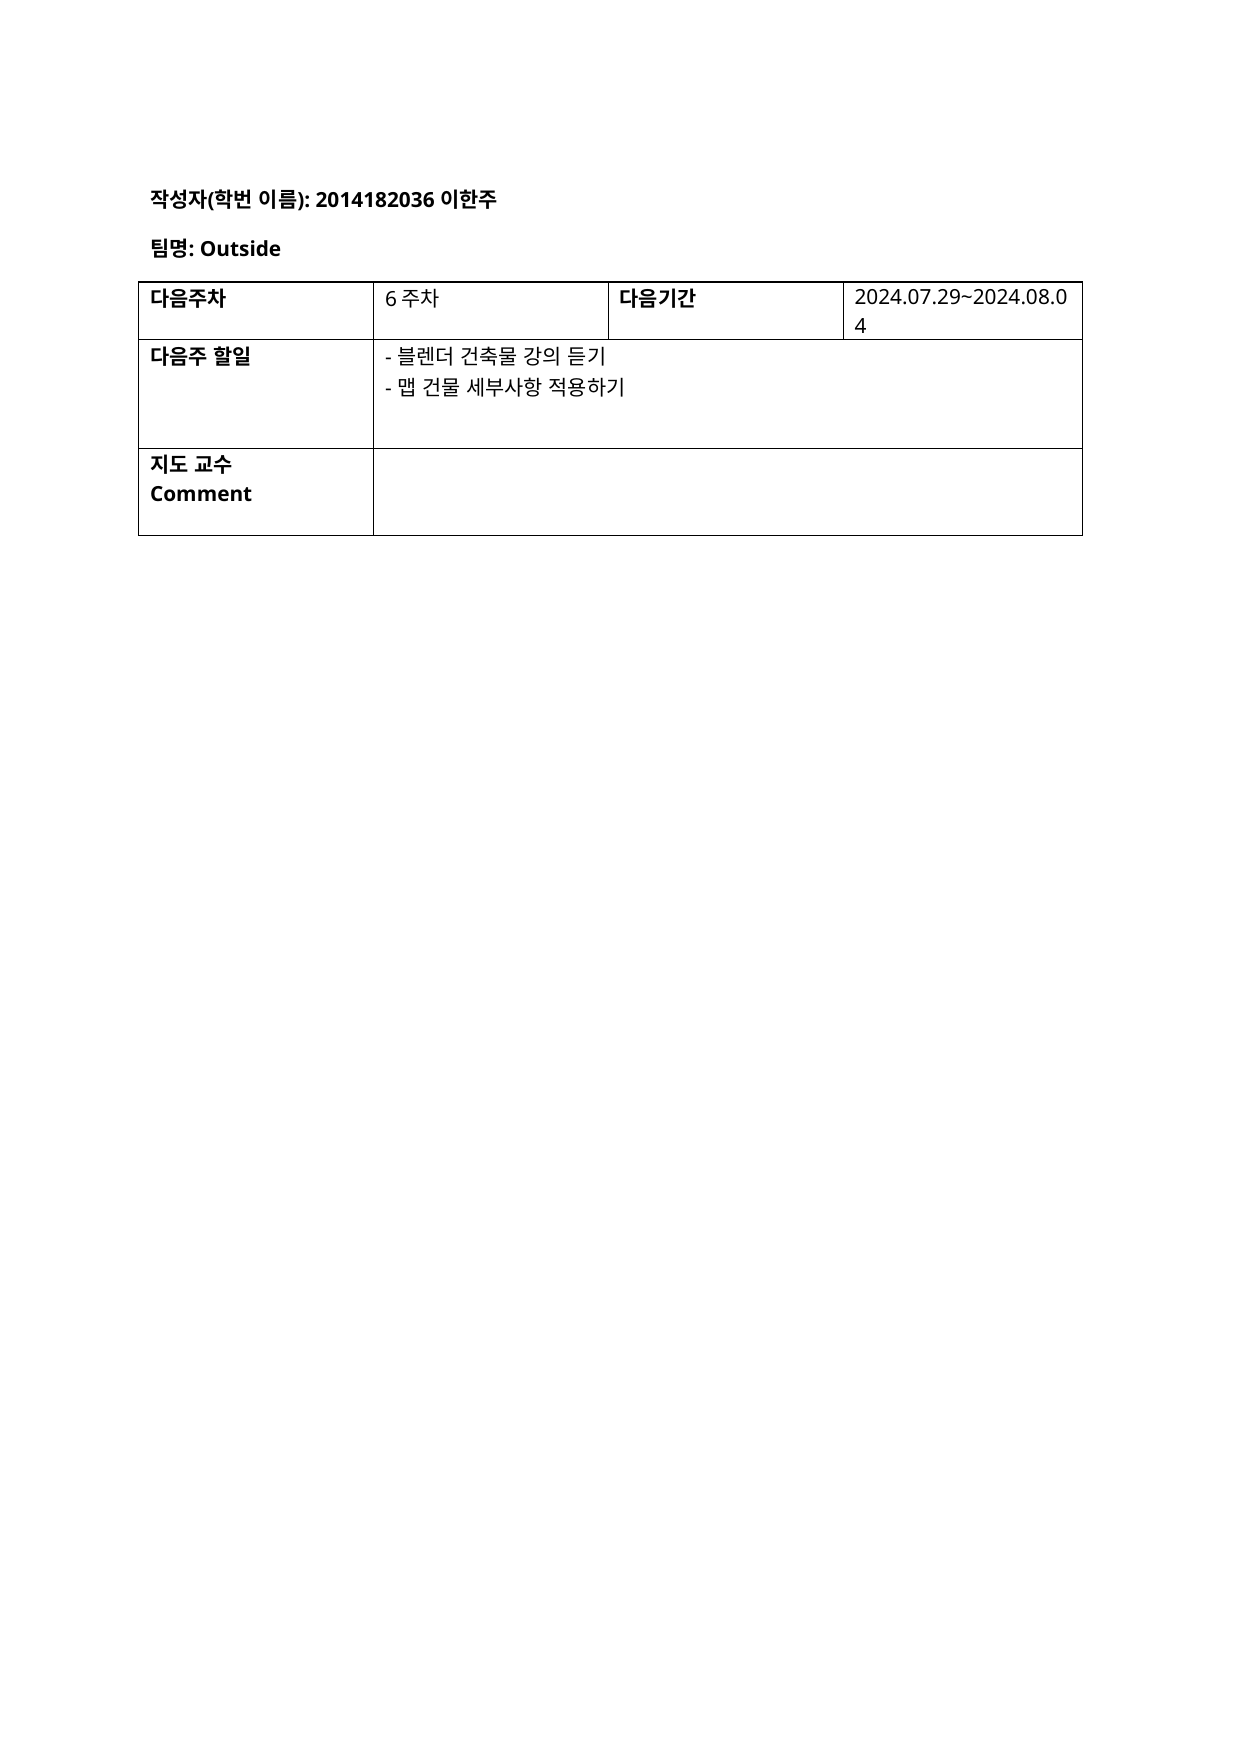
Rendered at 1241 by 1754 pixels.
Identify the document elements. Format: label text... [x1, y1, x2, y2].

table_cell - 블렌더 건축물 강의 듣기 - 맵 건물 세부사항 적용하기 [374, 340, 1082, 447]
table_cell 다음주차 [139, 283, 373, 339]
table_cell [374, 449, 1082, 535]
table_cell 2024.07.29~2024.08.04 [844, 283, 1082, 339]
table_cell 다음기간 [609, 283, 843, 339]
table_cell 6주차 [374, 283, 608, 339]
table_cell 다음주 할일 [139, 340, 373, 447]
table_cell 지도 교수 Comment [139, 449, 373, 535]
